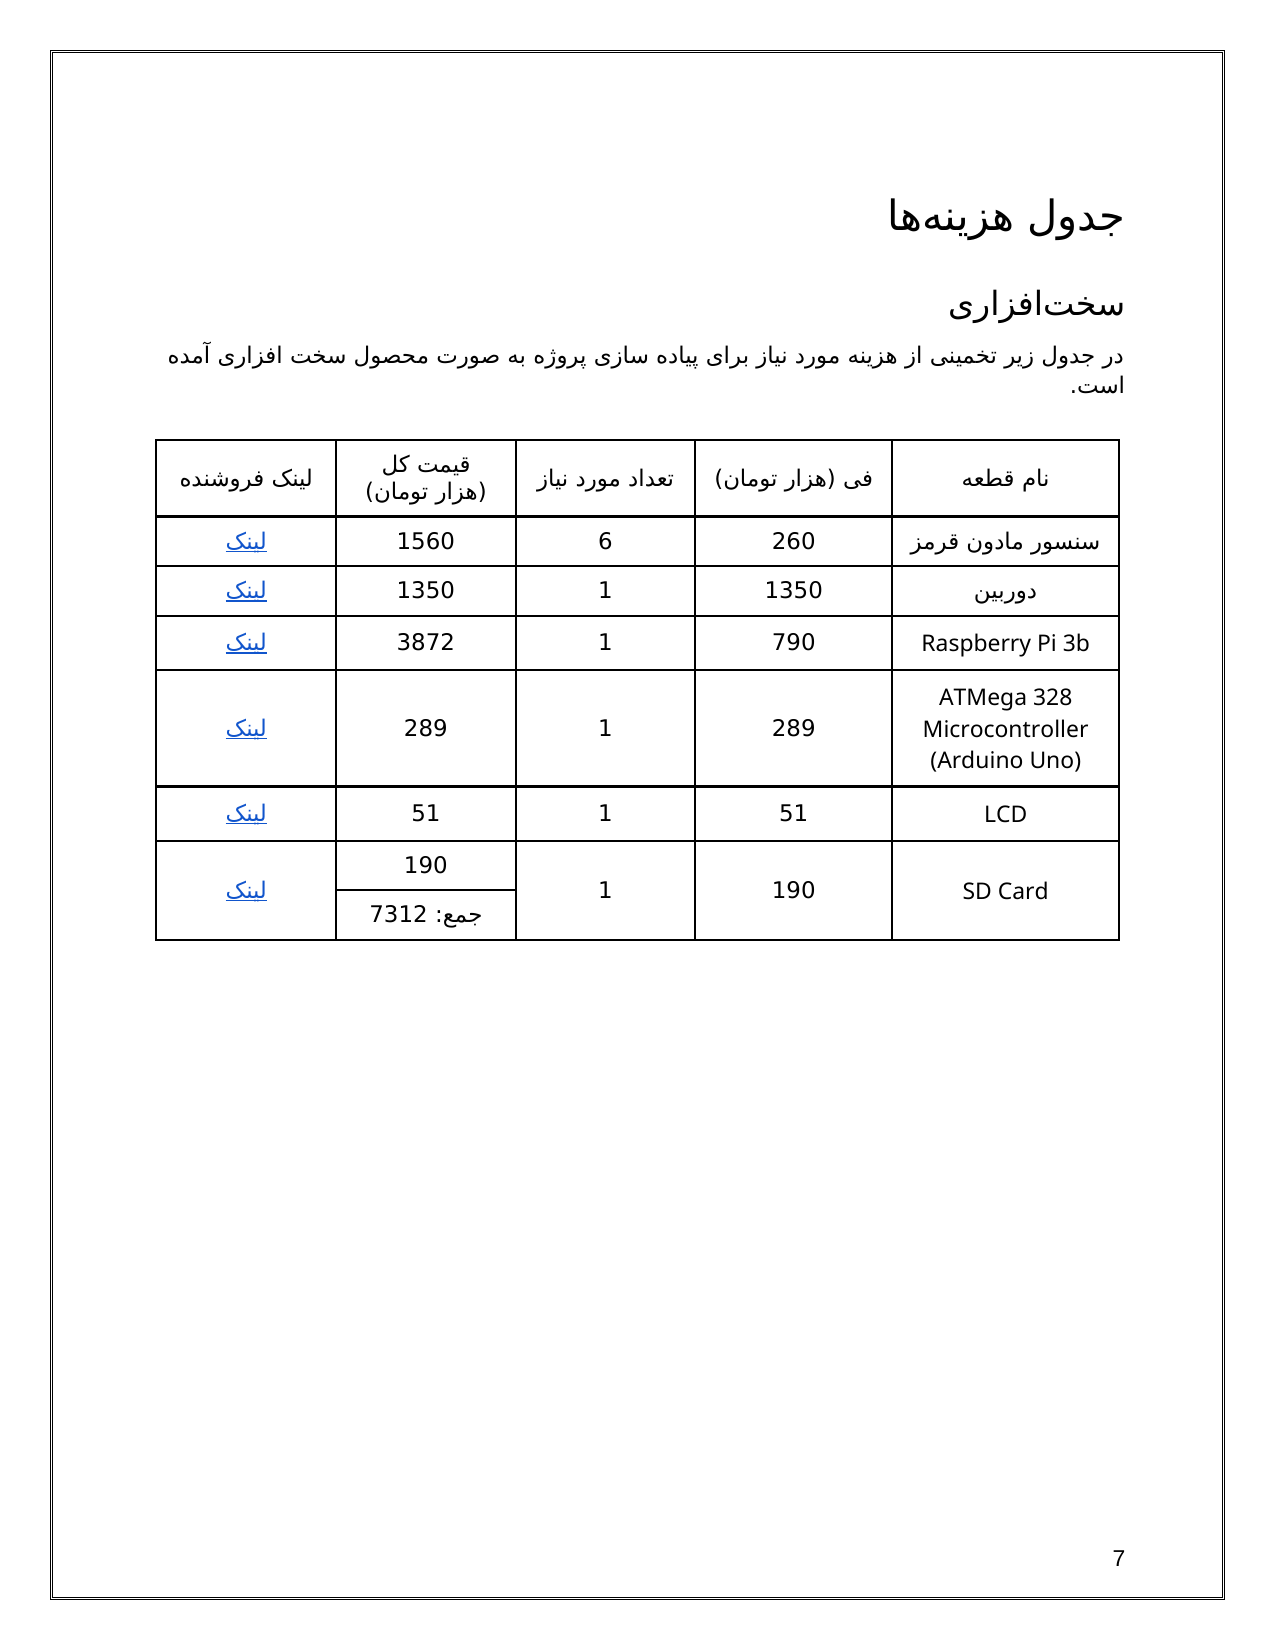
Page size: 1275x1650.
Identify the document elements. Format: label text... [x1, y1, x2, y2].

table_header لینک فروشنده [157, 441, 335, 515]
subtitle جدول هزینه‌ها [150, 192, 1125, 240]
table_cell لینک [157, 671, 335, 785]
table_header فی (هزار تومان) [696, 441, 891, 515]
table_cell 1 [517, 617, 694, 669]
table_cell 1 [517, 842, 694, 939]
table_cell لینک [157, 567, 335, 614]
table_cell 190 [696, 842, 891, 939]
table_cell 190 [337, 842, 515, 889]
table_cell سنسور مادون قرمز [893, 518, 1118, 565]
table_cell 1350 [337, 567, 515, 614]
table_header نام قطعه [893, 441, 1118, 515]
table_cell ATMega 328 Microcontroller (Arduino Uno) [893, 671, 1118, 785]
table_cell Raspberry Pi 3b [893, 617, 1118, 669]
table_cell لینک [157, 518, 335, 565]
table_cell 1560 [337, 518, 515, 565]
subtitle سخت‌افزاری [150, 285, 1125, 324]
table_cell لینک [157, 617, 335, 669]
table_cell 1 [517, 788, 694, 839]
table_cell 289 [696, 671, 891, 785]
table_cell SD Card [893, 842, 1118, 939]
table_cell 3872 [337, 617, 515, 669]
table_cell 1 [517, 567, 694, 614]
table_cell لینک [157, 842, 335, 939]
text در جدول زیر تخمینی از هزینه مورد نیاز برای پیاده سازی پروژه به صورت محصول سخت افزاری آمده است. [150, 342, 1125, 399]
table_cell جمع: 7312 [337, 891, 515, 939]
table_cell 289 [337, 671, 515, 785]
table_cell 1 [517, 671, 694, 785]
table_cell 51 [696, 788, 891, 839]
table_cell 6 [517, 518, 694, 565]
table_cell 51 [337, 788, 515, 839]
table_cell 790 [696, 617, 891, 669]
table_cell 260 [696, 518, 891, 565]
table_cell دوربین [893, 567, 1118, 614]
table_cell 1350 [696, 567, 891, 614]
table_header تعداد مورد نیاز [517, 441, 694, 515]
table_cell LCD [893, 788, 1118, 839]
table_cell لینک [157, 788, 335, 839]
table_header قیمت کل (هزار تومان) [337, 441, 515, 515]
